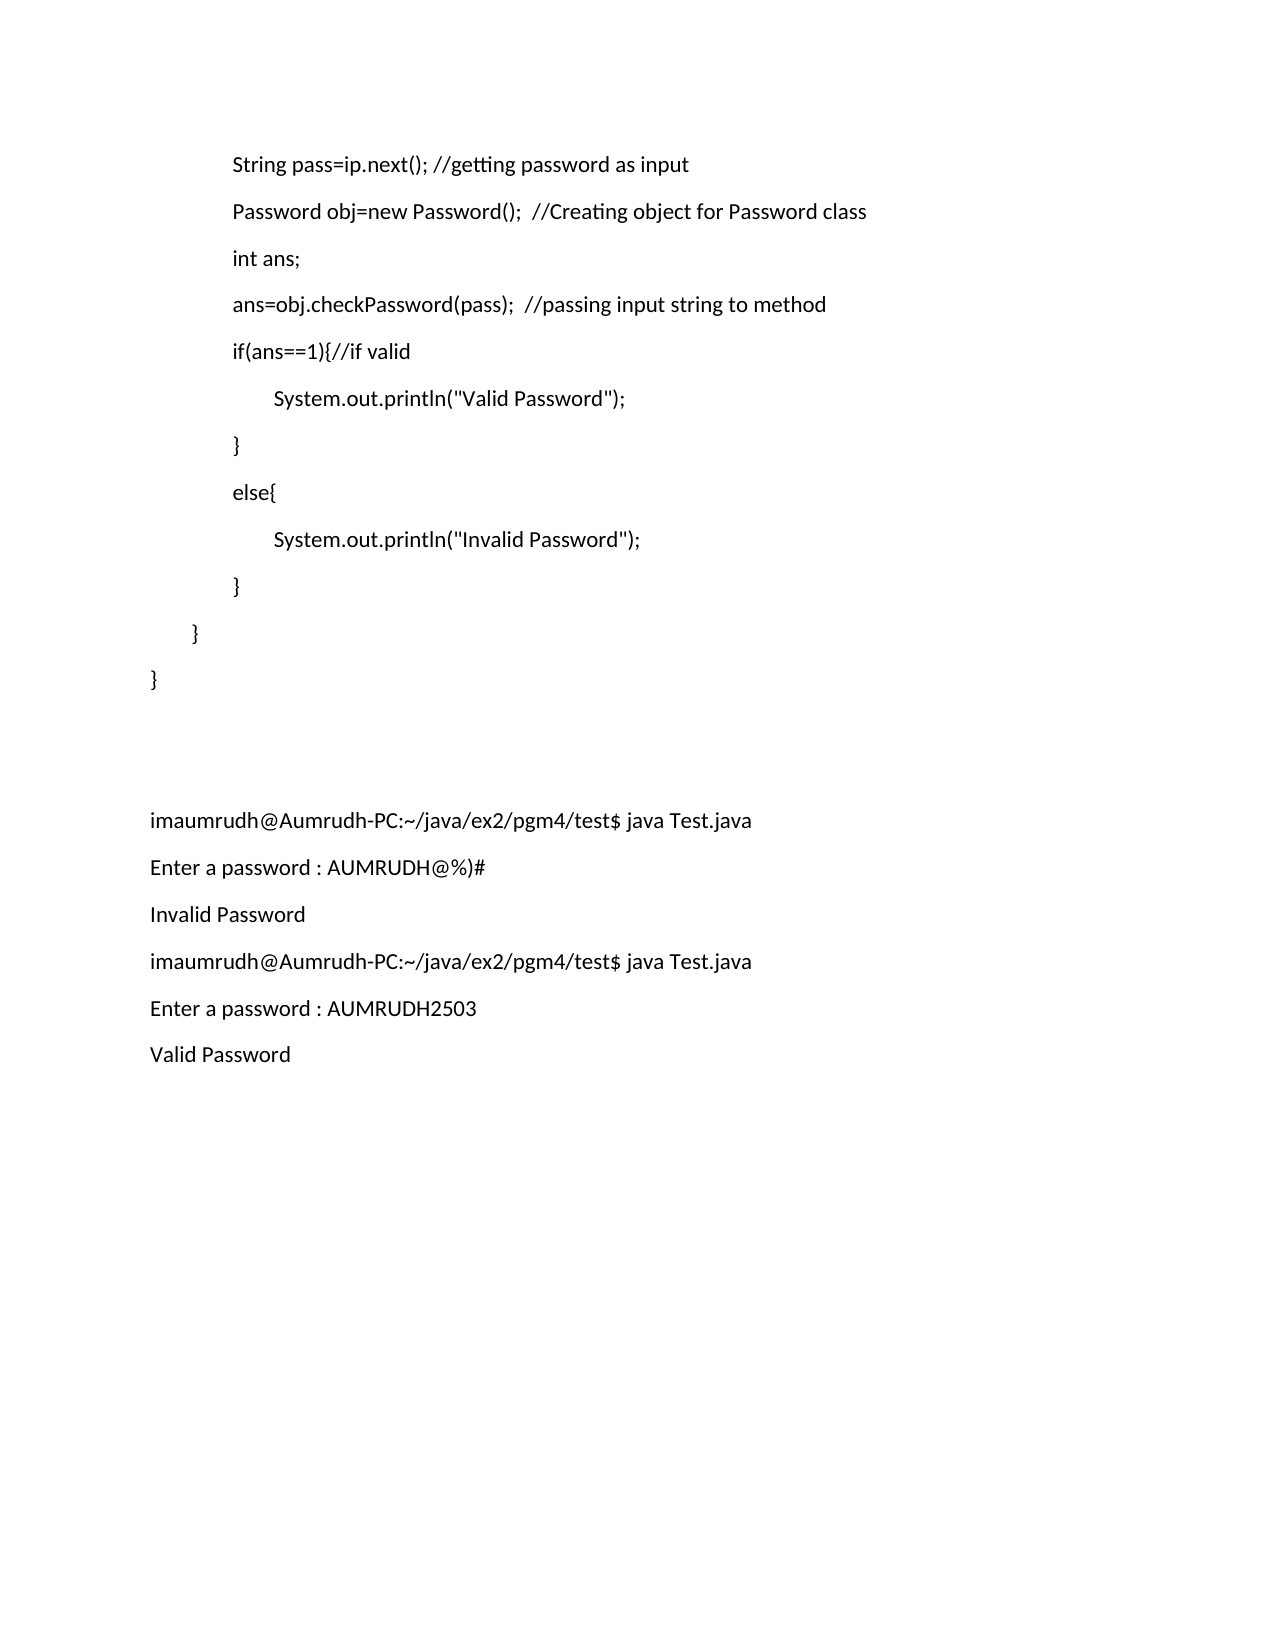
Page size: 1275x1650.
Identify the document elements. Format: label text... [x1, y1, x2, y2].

text imaumrudh@Aumrudh-PC:~/java/ex2/pgm4/test$ java Test.java [150, 806, 1125, 834]
text String pass=ip.next(); //getting password as input [150, 150, 1125, 178]
text if(ans==1){//if valid [150, 337, 1125, 366]
text System.out.println("Invalid Password"); [150, 525, 1125, 553]
text } [150, 619, 1125, 647]
text } [150, 572, 1125, 600]
text Password obj=new Password(); //Creating object for Password class [150, 197, 1125, 225]
text ans=obj.checkPassword(pass); //passing input string to method [150, 291, 1125, 319]
text Valid Password [150, 1041, 1125, 1069]
text System.out.println("Valid Password"); [150, 384, 1125, 412]
text } [150, 666, 1125, 694]
text else{ [150, 478, 1125, 506]
text imaumrudh@Aumrudh-PC:~/java/ex2/pgm4/test$ java Test.java [150, 947, 1125, 975]
text int ans; [150, 244, 1125, 272]
text } [150, 431, 1125, 459]
text Enter a password : AUMRUDH2503 [150, 994, 1125, 1022]
text Enter a password : AUMRUDH@%)# [150, 853, 1125, 881]
text Invalid Password [150, 900, 1125, 928]
